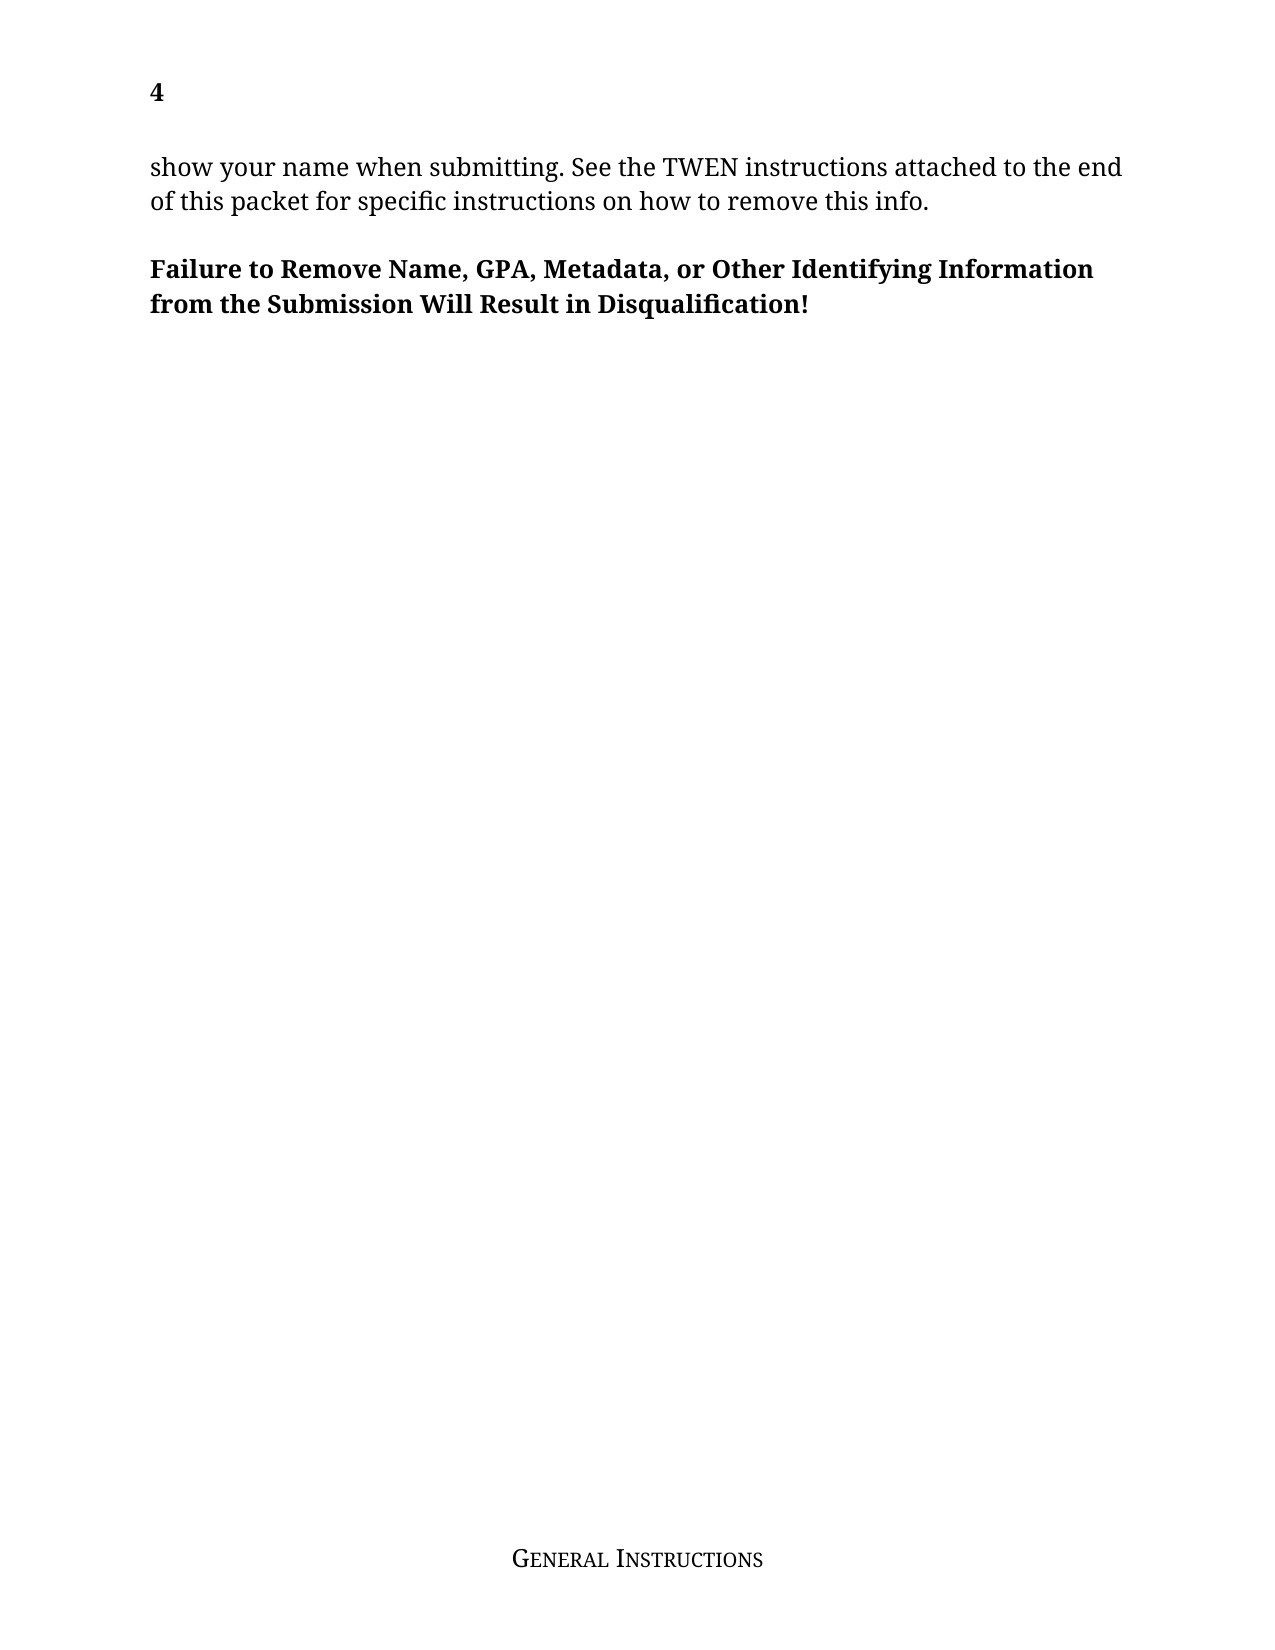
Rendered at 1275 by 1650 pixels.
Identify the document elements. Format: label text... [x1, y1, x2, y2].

text Failure to Remove Name, GPA, Metadata, or Other Identifying Information from the Submission Will Result in Disqualification! [150, 252, 1125, 320]
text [150, 150, 1125, 218]
